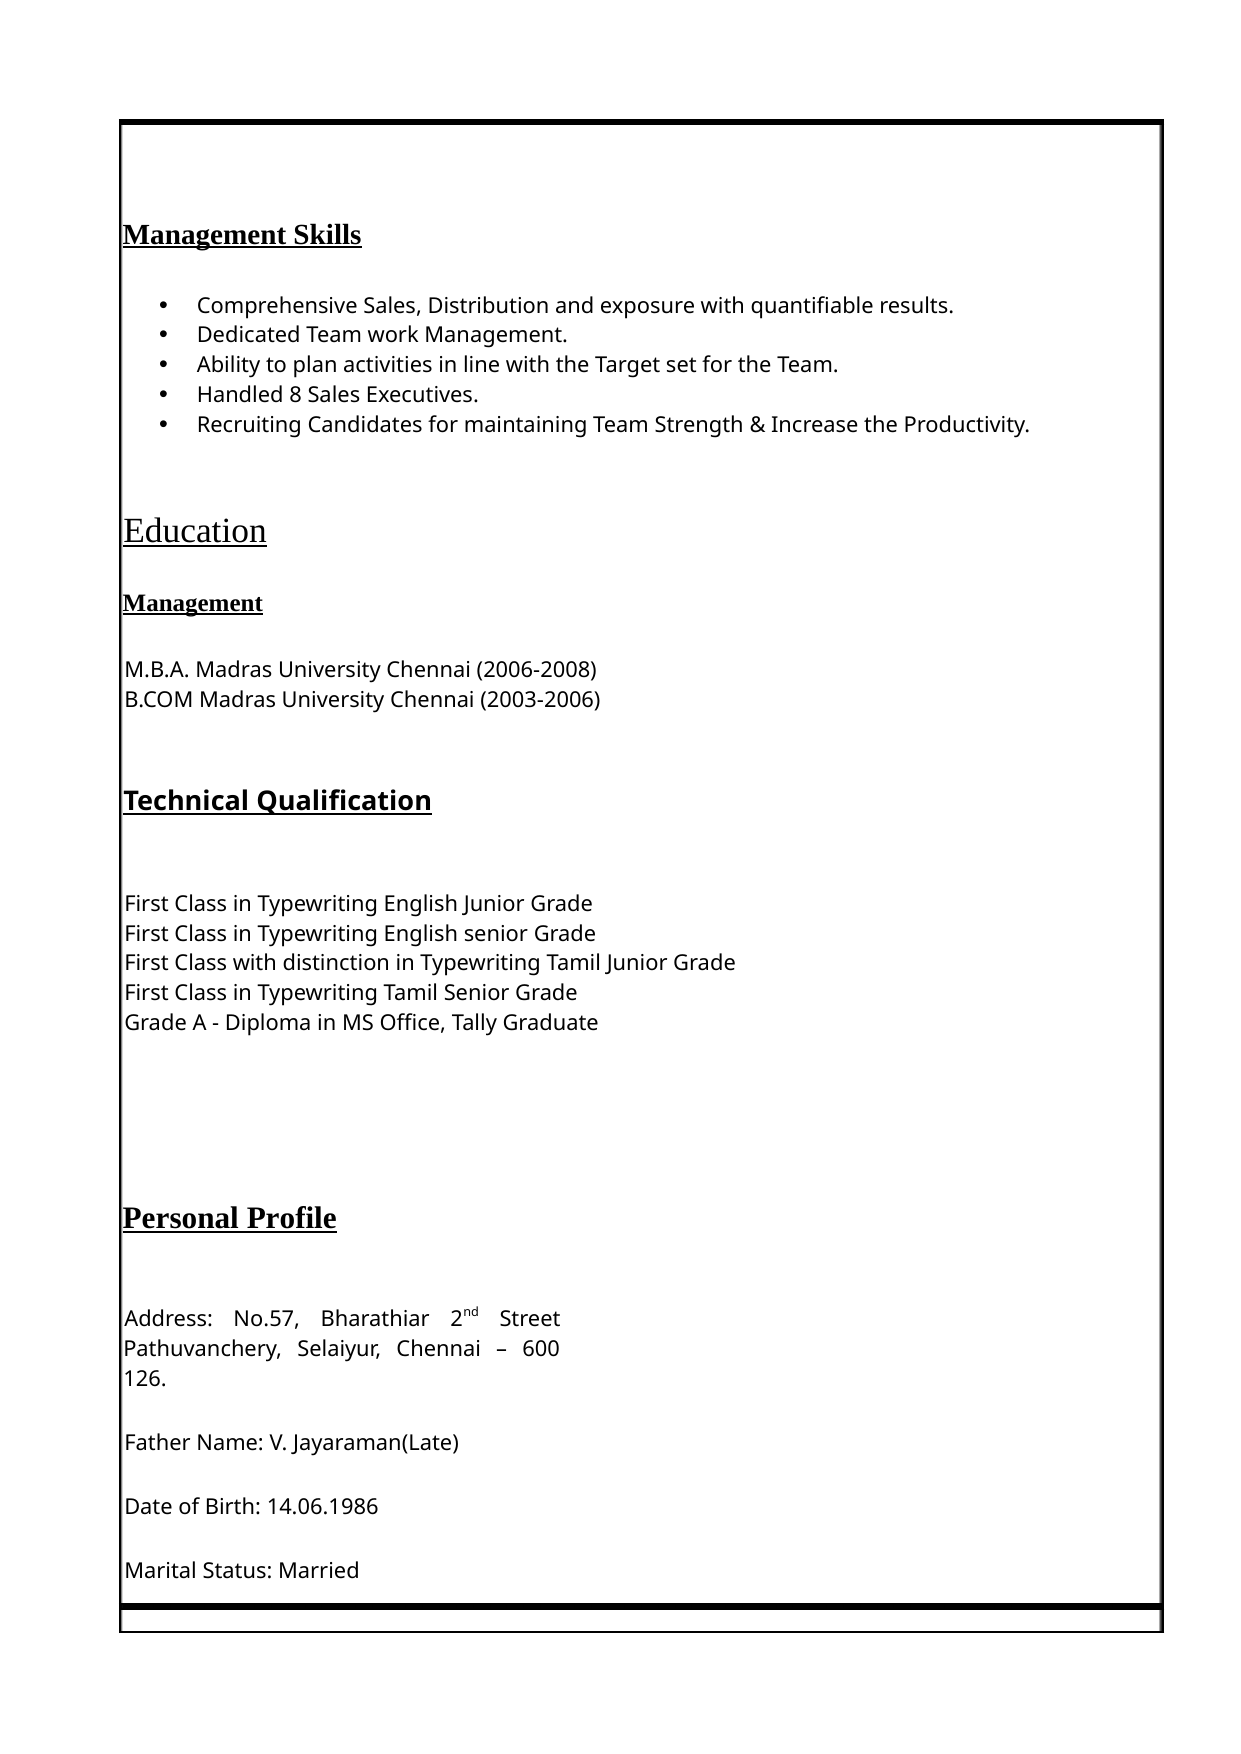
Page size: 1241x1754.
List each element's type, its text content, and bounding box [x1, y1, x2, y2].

text Technical Qualification [123, 782, 1157, 818]
text Address: No.57, Bharathiar 2nd Street Pathuvanchery, Selaiyur, Chennai – 600 126. [123, 1303, 560, 1392]
text Father Name: V. Jayaraman(Late) [123, 1427, 1157, 1456]
subtitle Management Skills [122, 217, 1157, 250]
picture [121, 1610, 1162, 1631]
list Ability to plan activities in line with the Target set for the Team. [159, 349, 1157, 379]
text Grade A - Diploma in MS Office, Tally Graduate [123, 1007, 1157, 1037]
subtitle Personal Profile [122, 1200, 1157, 1236]
text Marital Status: Married [123, 1555, 1157, 1585]
subtitle Management [122, 588, 1157, 617]
text B.COM Madras University Chennai (2003-2006) [123, 684, 1157, 714]
list Recruiting Candidates for maintaining Team Strength & Increase the Productivity. [159, 409, 1157, 439]
picture [121, 125, 1162, 1603]
text Date of Birth: 14.06.1986 [123, 1491, 1157, 1520]
list Dedicated Team work Management. [159, 319, 1157, 349]
text First Class with distinction in Typewriting Tamil Junior Grade [123, 947, 1157, 977]
list Handled 8 Sales Executives. [159, 379, 1157, 409]
subtitle Education [123, 510, 1157, 551]
text First Class in Typewriting Tamil Senior Grade [123, 977, 1157, 1007]
text M.B.A. Madras University Chennai (2006-2008) [123, 654, 1157, 684]
list Comprehensive Sales, Distribution and exposure with quantifiable results. [159, 290, 1157, 319]
text First Class in Typewriting English senior Grade [123, 918, 1157, 947]
text First Class in Typewriting English Junior Grade [123, 888, 1157, 918]
